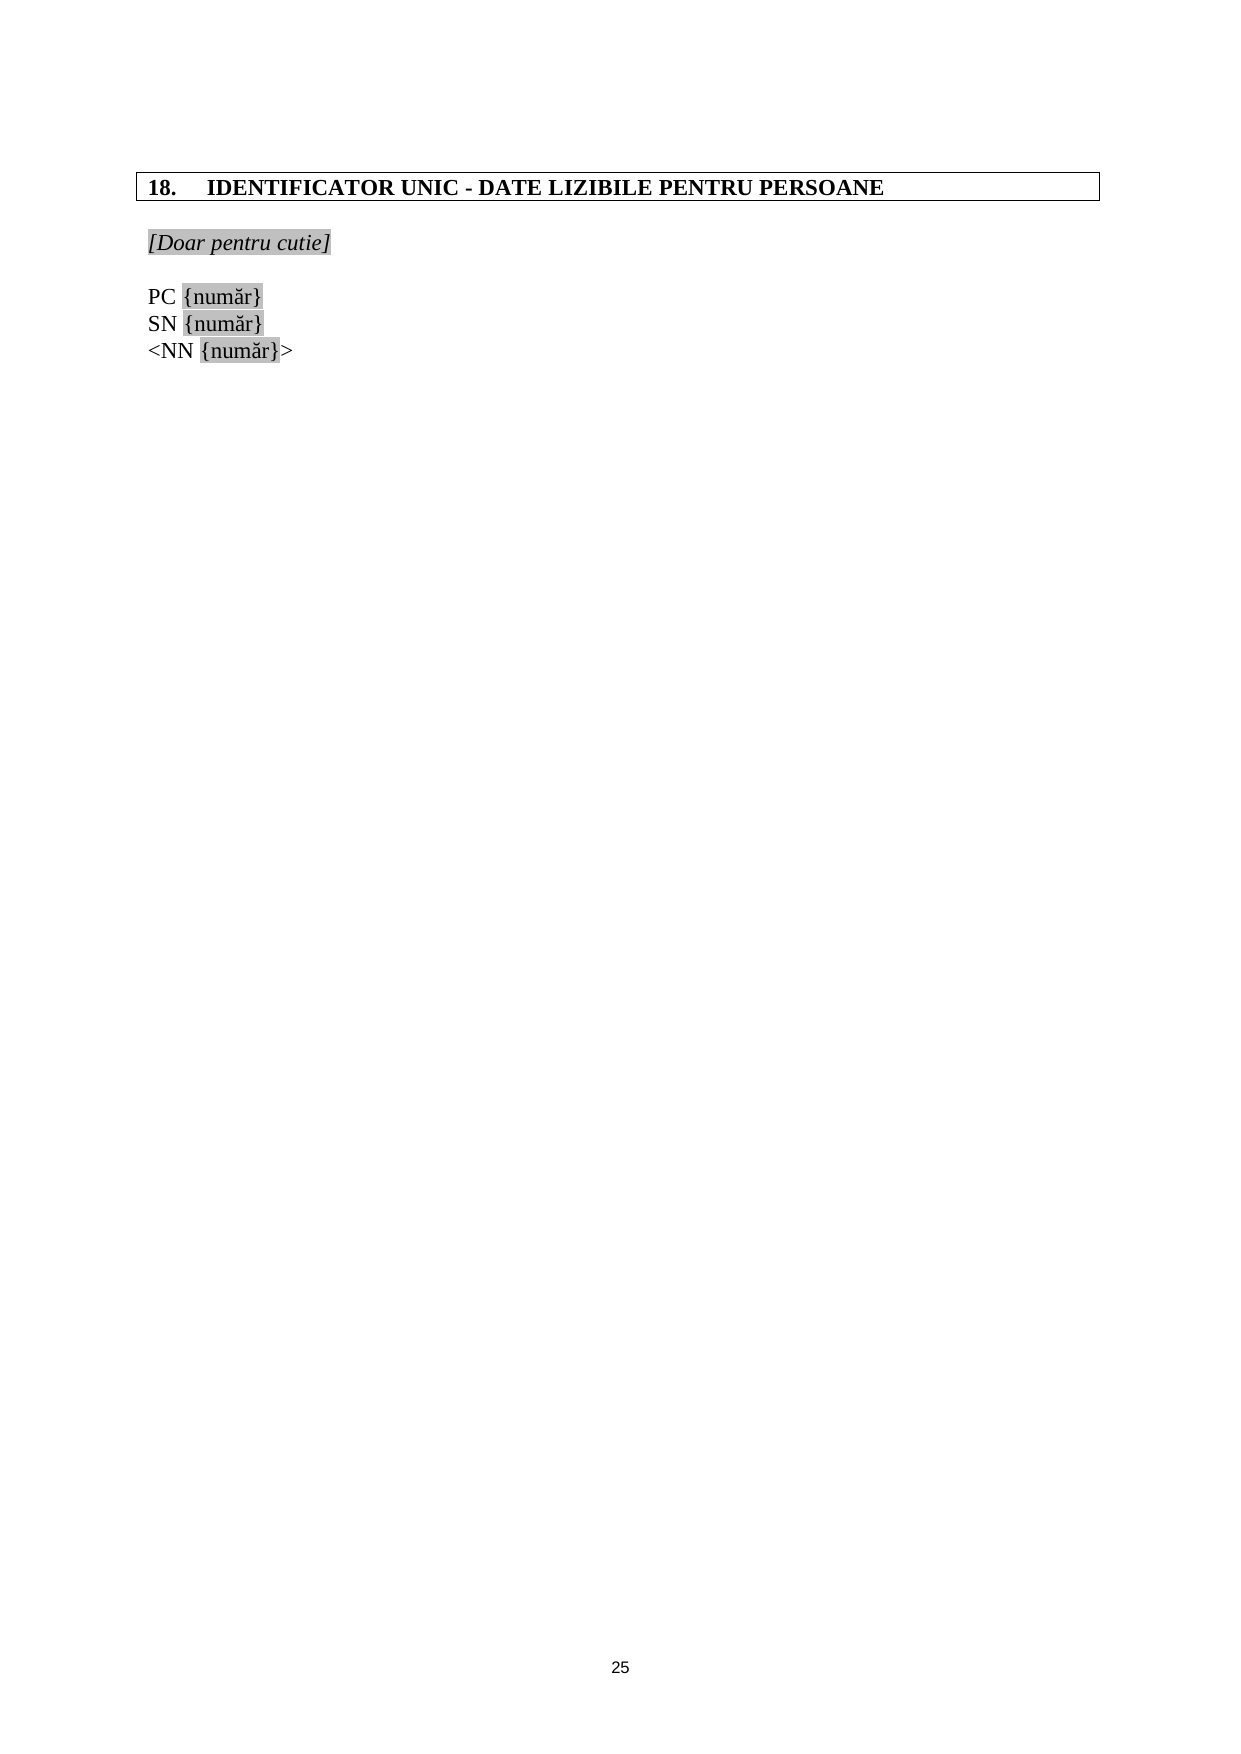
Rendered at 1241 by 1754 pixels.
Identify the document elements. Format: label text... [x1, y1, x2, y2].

text [Doar pentru cutie] [148, 228, 1093, 256]
table_header 18. IDENTIFICATOR UNIC - DATE LIZIBILE PENTRU PERSOANE [137, 173, 1099, 200]
text SN {număr} [148, 310, 1093, 337]
text PC {număr} [148, 283, 1093, 310]
text <NN {număr}> [148, 337, 1093, 364]
